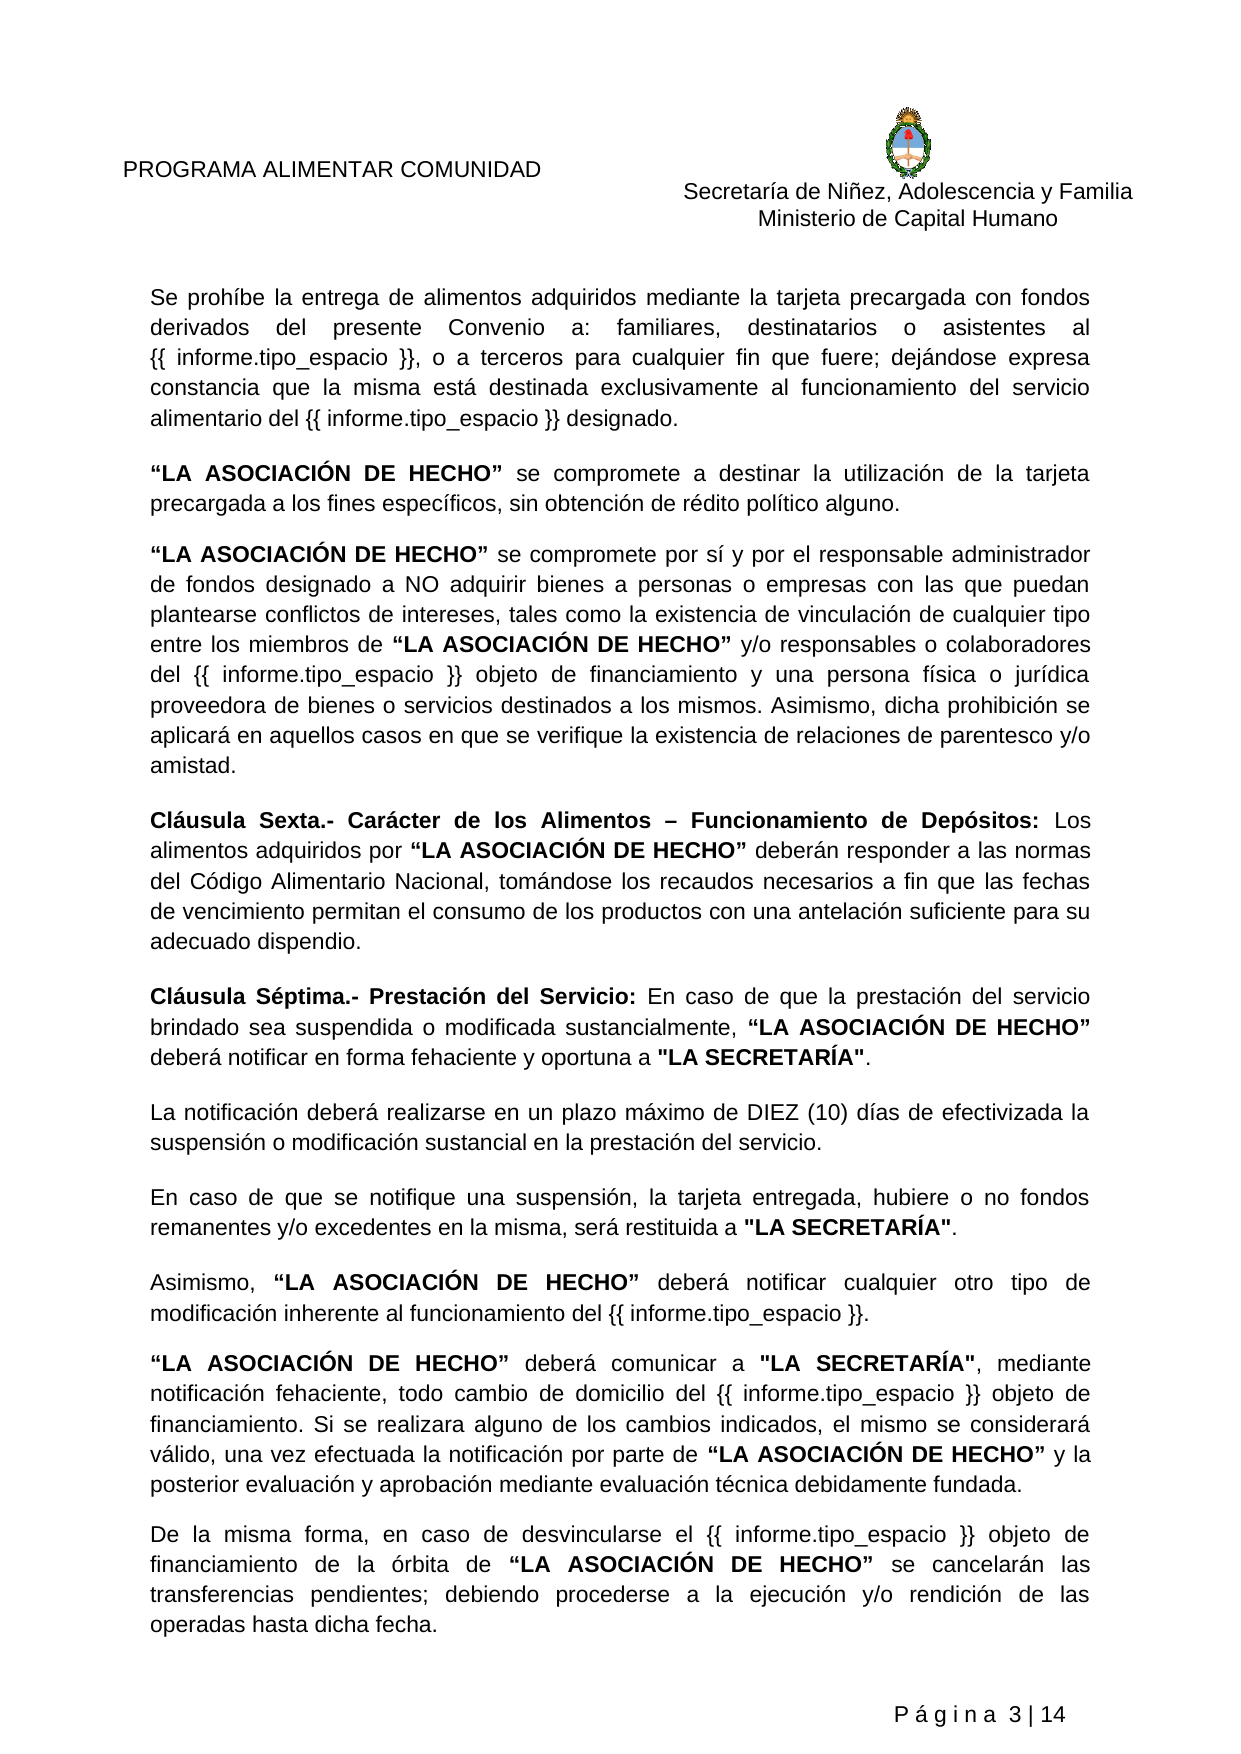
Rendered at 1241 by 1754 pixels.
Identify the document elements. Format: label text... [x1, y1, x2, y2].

text La notificación deberá realizarse en un plazo máximo de DIEZ (10) días de efectivizada la suspensión o modificación sustancial en la prestación del servicio. [150, 1099, 1090, 1156]
text Cláusula Séptima.- Prestación del Servicio: En caso de que la prestación del servicio brindado sea suspendida o modificada sustancialmente, “LA ASOCIACIÓN DE HECHO” deberá notificar en forma fehaciente y oportuna a "LA SECRETARÍA". [150, 983, 1091, 1070]
text Cláusula Sexta.- Carácter de los Alimentos – Funcionamiento de Depósitos: Los alimentos adquiridos por “LA ASOCIACIÓN DE HECHO” deberán responder a las normas del Código Alimentario Nacional, tomándose los recaudos necesarios a fin que las fechas de vencimiento permitan el consumo de los productos con una antelación suficiente para su adecuado dispendio. [150, 807, 1091, 954]
text “LA ASOCIACIÓN DE HECHO” se compromete por sí y por el responsable administrador de fondos designado a NO adquirir bienes a personas o empresas con las que puedan plantearse conflictos de intereses, tales como la existencia de vinculación de cualquier tipo entre los miembros de “LA ASOCIACIÓN DE HECHO” y/o responsables o colaboradores del {{ informe.tipo_espacio }} objeto de financiamiento y una persona física o jurídica proveedora de bienes o servicios destinados a los mismos. Asimismo, dicha prohibición se aplicará en aquellos casos en que se verifique la existencia de relaciones de parentesco y/o amistad. [150, 541, 1091, 778]
text De la misma forma, en caso de desvincularse el {{ informe.tipo_espacio }} objeto de financiamiento de la órbita de “LA ASOCIACIÓN DE HECHO” se cancelarán las transferencias pendientes; debiendo procederse a la ejecución y/o rendición de las operadas hasta dicha fecha. [150, 1521, 1091, 1638]
text En caso de que se notifique una suspensión, la tarjeta entregada, hubiere o no fondos remanentes y/o excedentes en la misma, será restituida a "LA SECRETARÍA". [150, 1184, 1090, 1241]
picture [884, 107, 932, 179]
text Asimismo, “LA ASOCIACIÓN DE HECHO” deberá notificar cualquier otro tipo de modificación inherente al funcionamiento del {{ informe.tipo_espacio }}. [150, 1269, 1091, 1326]
text “LA ASOCIACIÓN DE HECHO” deberá comunicar a "LA SECRETARÍA", mediante notificación fehaciente, todo cambio de domicilio del {{ informe.tipo_espacio }} objeto de financiamiento. Si se realizara alguno de los cambios indicados, el mismo se considerará válido, una vez efectuada la notificación por parte de “LA ASOCIACIÓN DE HECHO” y la posterior evaluación y aprobación mediante evaluación técnica debidamente fundada. [150, 1350, 1091, 1497]
text “LA ASOCIACIÓN DE HECHO” se compromete a destinar la utilización de la tarjeta precargada a los fines específicos, sin obtención de rédito político alguno. [150, 459, 1091, 516]
text Se prohíbe la entrega de alimentos adquiridos mediante la tarjeta precargada con fondos derivados del presente Convenio a: familiares, destinatarios o asistentes al {{ informe.tipo_espacio }}, o a terceros para cualquier fin que fuere; dejándose expresa constancia que la misma está destinada exclusivamente al funcionamiento del servicio alimentario del {{ informe.tipo_espacio }} designado. [150, 284, 1091, 431]
